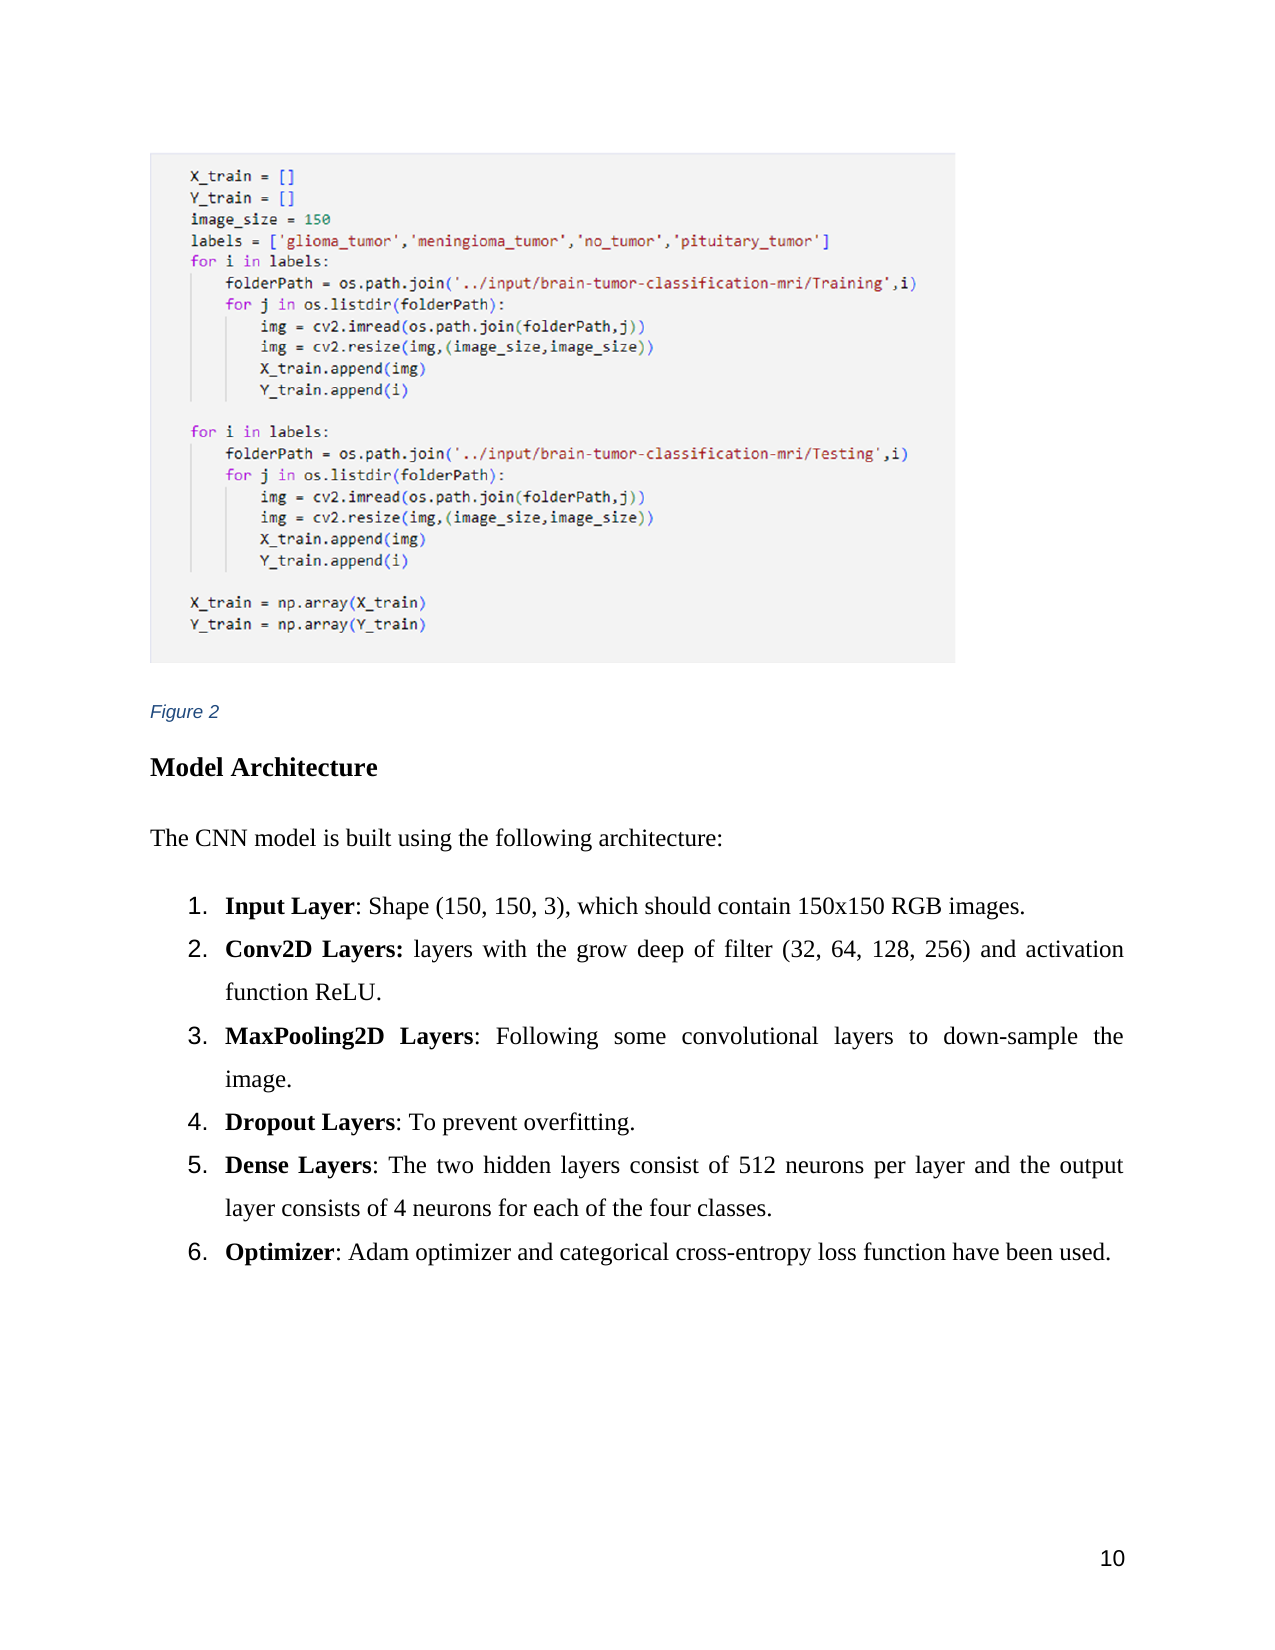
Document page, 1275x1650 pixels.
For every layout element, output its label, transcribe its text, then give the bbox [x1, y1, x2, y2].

picture [150, 150, 956, 663]
list Conv2D Layers: layers with the grow deep of filter (32, 64, 128, 256) and activation function ReLU. [187, 934, 1125, 1006]
list Input Layer: Shape (150, 150, 3), which should contain 150x150 RGB images. [187, 891, 1125, 920]
list Dense Layers: The two hidden layers consist of 512 neurons per layer and the output layer consists of 4 neurons for each of the four classes. [187, 1150, 1125, 1222]
list Dropout Layers: To prevent overfitting. [187, 1107, 1125, 1136]
list Optimizer: Adam optimizer and categorical cross-entropy loss function have been used. [187, 1237, 1125, 1265]
list MaxPooling2D Layers: Following some convolutional layers to down-sample the image. [187, 1021, 1125, 1093]
subtitle Model Architecture [150, 751, 1125, 782]
text The CNN model is built using the following architecture: [150, 823, 1125, 852]
